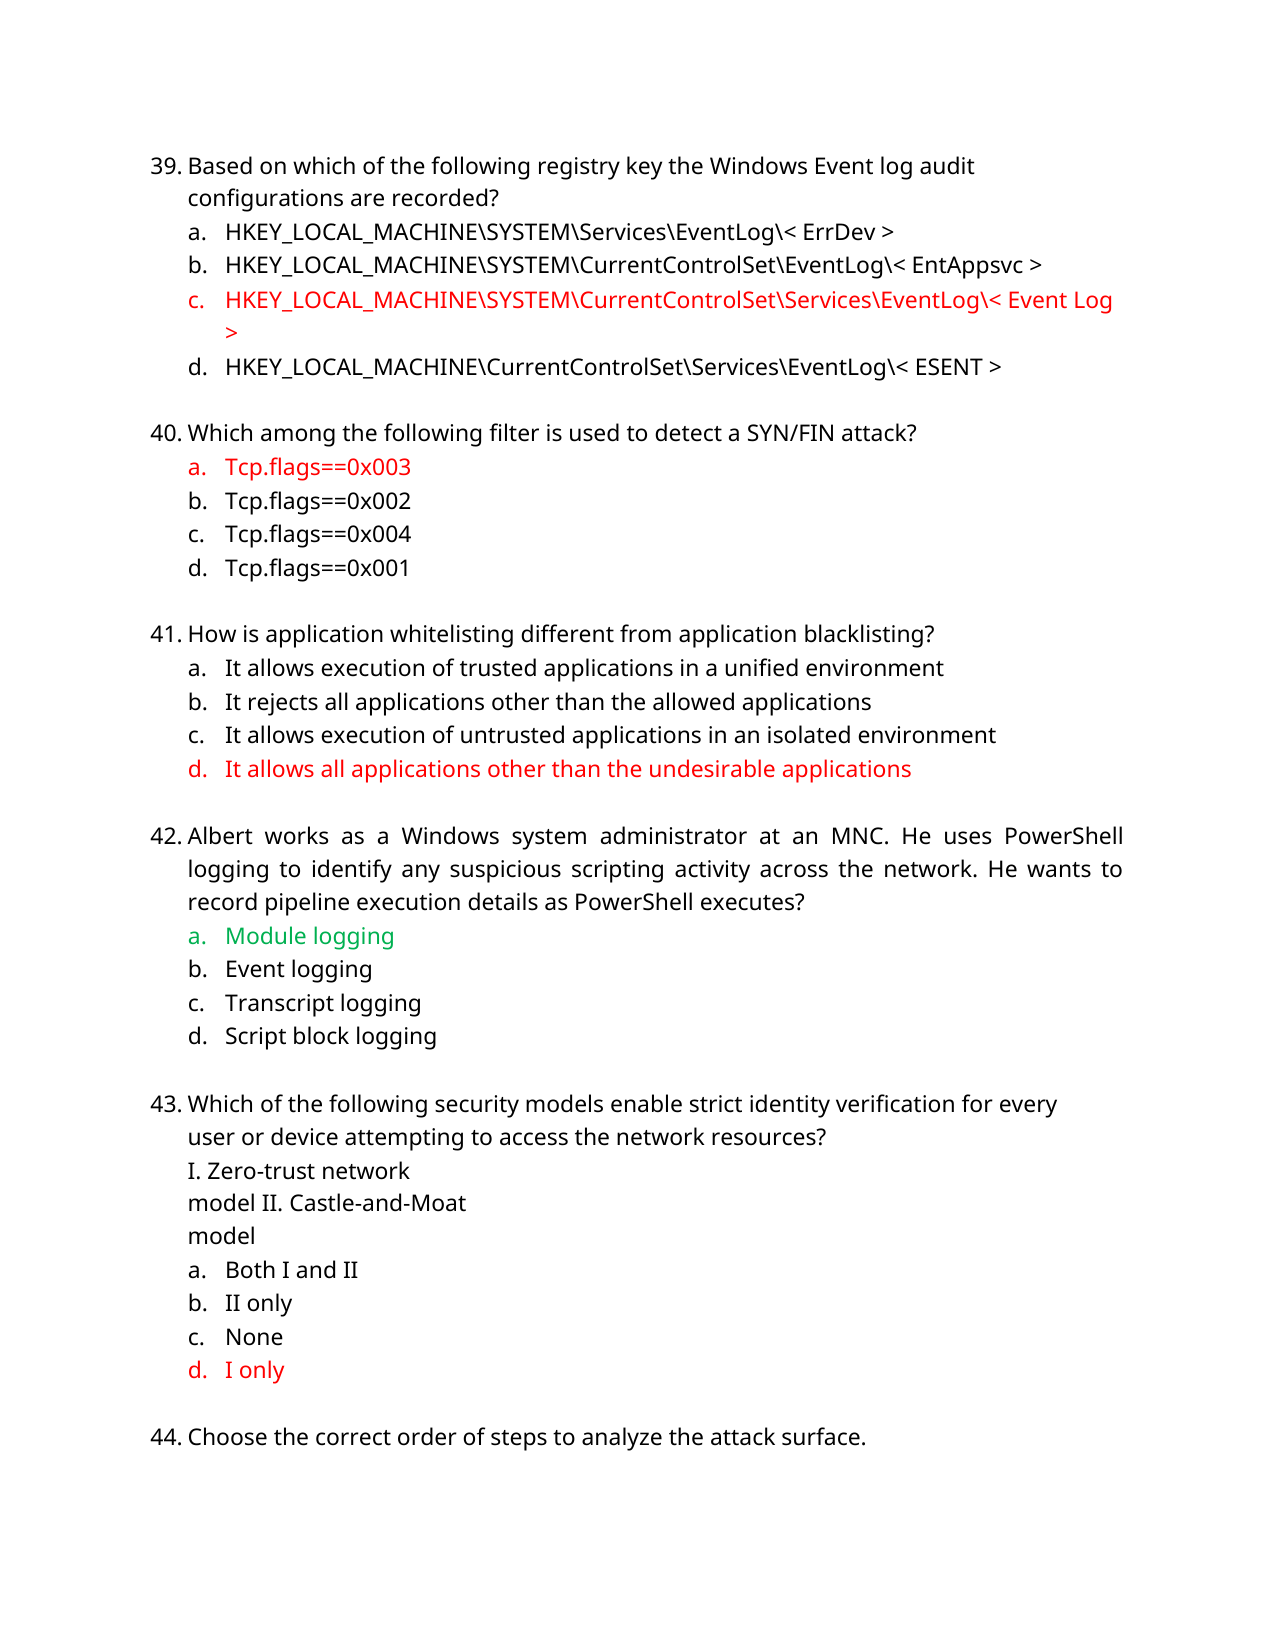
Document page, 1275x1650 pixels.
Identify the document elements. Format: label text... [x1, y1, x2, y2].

list Based on which of the following registry key the Windows Event log audit configurations are recorded? [150, 150, 1125, 213]
list I only [188, 1354, 1125, 1385]
text I. Zero-trust network model II. Castle-and-Moat model [187, 1155, 467, 1251]
list It allows execution of untrusted applications in an isolated environment [188, 719, 1125, 750]
list HKEY_LOCAL_MACHINE\SYSTEM\CurrentControlSet\EventLog\< EntAppsvc > [188, 249, 1125, 281]
list How is application whitelisting different from application blacklisting? [150, 618, 1125, 649]
list Albert works as a Windows system administrator at an MNC. He uses PowerShell logging to identify any suspicious scripting activity across the network. He wants to record pipeline execution details as PowerShell executes? [150, 820, 1125, 917]
list Script block logging [188, 1020, 1125, 1052]
list Tcp.flags==0x004 [188, 518, 1125, 549]
list Both I and II [188, 1253, 1125, 1285]
list Transcript logging [188, 987, 1125, 1018]
list Which of the following security models enable strict identity verification for every user or device attempting to access the network resources? [150, 1088, 1083, 1152]
list It allows execution of trusted applications in a unified environment [188, 652, 1125, 683]
list Tcp.flags==0x001 [188, 552, 1125, 583]
list It allows all applications other than the undesirable applications [188, 753, 1125, 784]
list Choose the correct order of steps to analyze the attack surface. [150, 1421, 1125, 1452]
list Which among the following filter is used to detect a SYN/FIN attack? [150, 417, 1125, 448]
list It rejects all applications other than the allowed applications [188, 686, 1125, 717]
list Module logging [188, 920, 1125, 951]
list HKEY_LOCAL_MACHINE\SYSTEM\Services\EventLog\< ErrDev > [188, 216, 1125, 247]
list None [188, 1321, 1125, 1352]
list Tcp.flags==0x002 [188, 484, 1125, 516]
list HKEY_LOCAL_MACHINE\SYSTEM\CurrentControlSet\Services\EventLog\< Event Log > [188, 284, 1125, 348]
list Event logging [188, 953, 1125, 984]
list Tcp.flags==0x003 [188, 451, 1125, 482]
list II only [188, 1287, 1125, 1318]
list HKEY_LOCAL_MACHINE\CurrentControlSet\Services\EventLog\< ESENT > [188, 351, 1125, 382]
